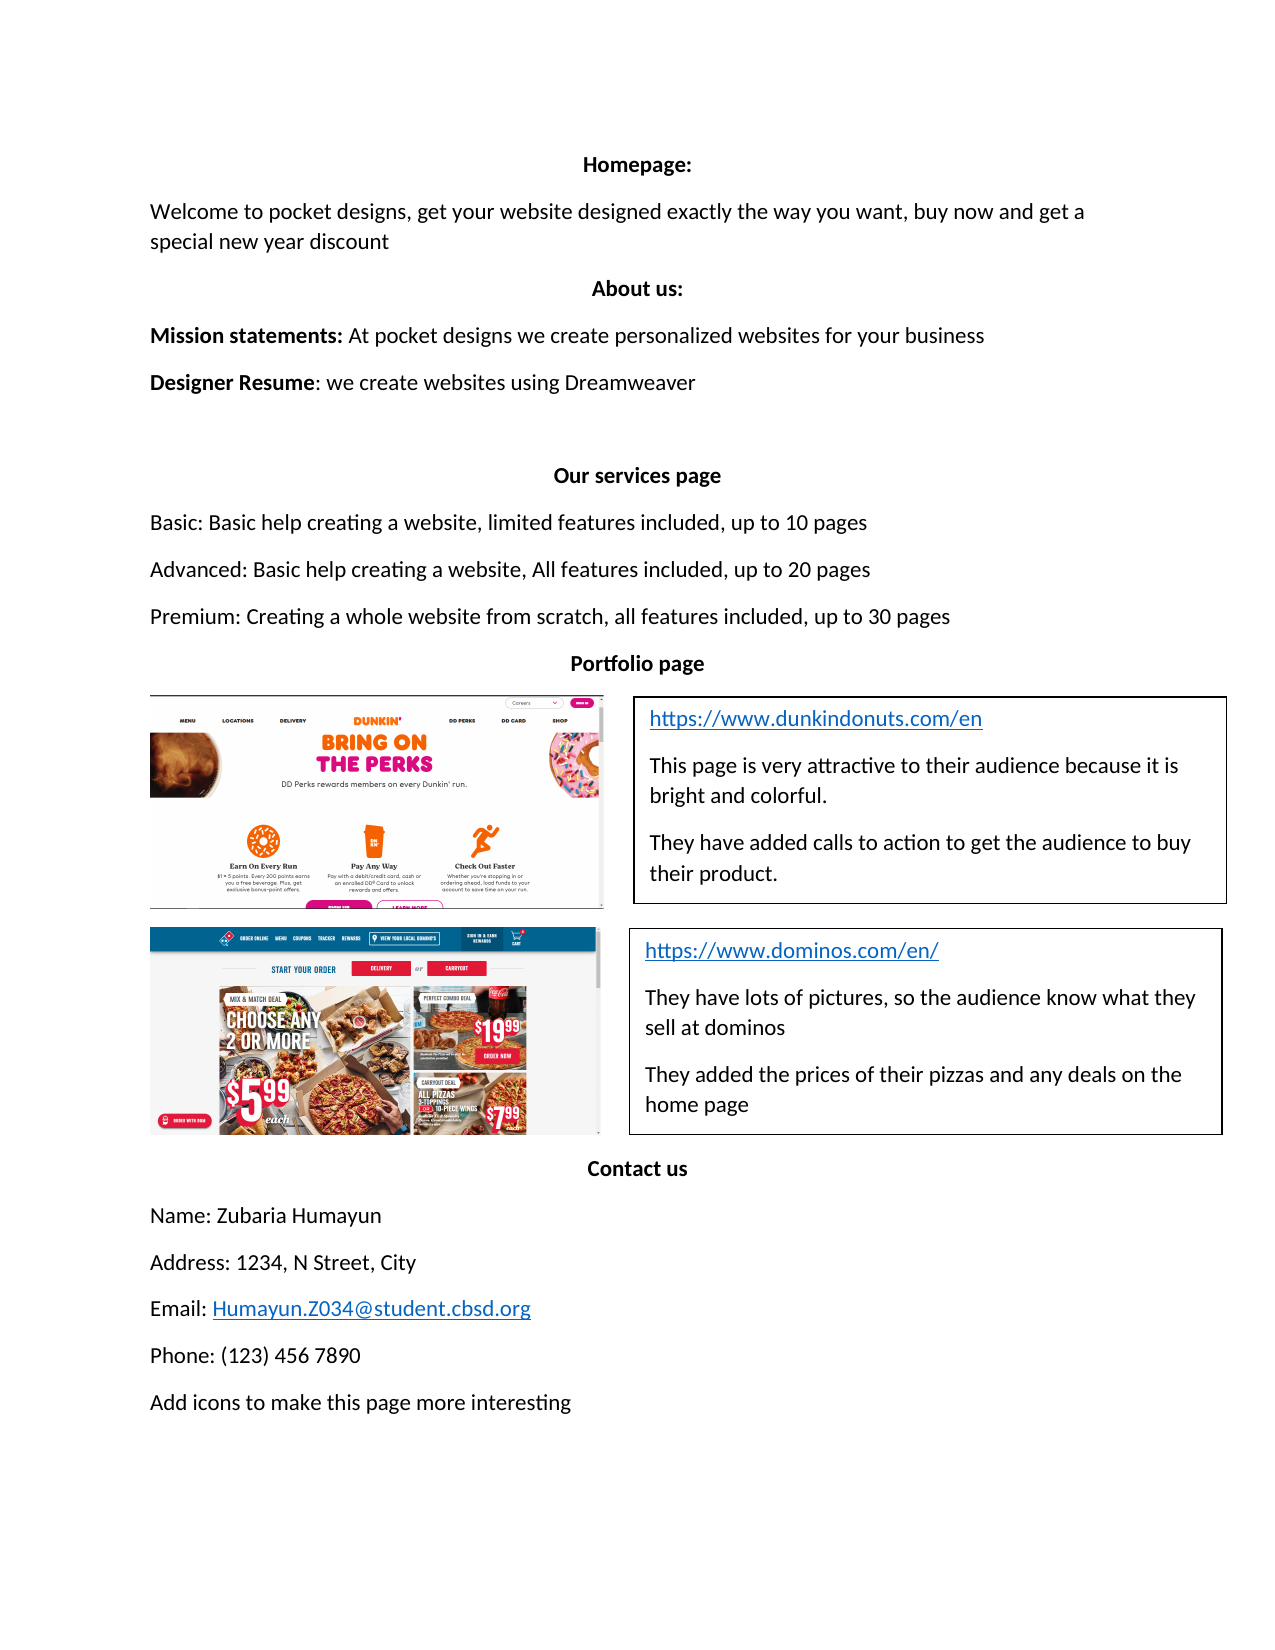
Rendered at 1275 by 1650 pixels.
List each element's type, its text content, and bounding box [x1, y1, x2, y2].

text Advanced: Basic help creating a website, All features included, up to 20 pages [150, 555, 1125, 583]
text Welcome to pocket designs, get your website designed exactly the way you want, buy now and get a special new year discount [150, 197, 1125, 255]
text Mission statements: At pocket designs we create personalized websites for your business [150, 321, 1125, 349]
text Add icons to make this page more interesting [150, 1388, 1125, 1416]
text About us: [150, 274, 1125, 302]
text Name: Zubaria Humayun [150, 1201, 1125, 1229]
text Designer Resume: we create websites using Dreamweaver [150, 368, 1125, 396]
picture [150, 695, 604, 909]
picture [226, 932, 233, 939]
text Address: 1234, N Street, City [150, 1248, 1125, 1276]
text Basic: Basic help creating a website, limited features included, up to 10 pages [150, 508, 1125, 536]
text Portfolio page [150, 649, 1125, 677]
text Premium: Creating a whole website from scratch, all features included, up to 30 pages [150, 602, 1125, 630]
text Homepage: [150, 150, 1125, 178]
picture [150, 927, 601, 1135]
text Our services page [150, 461, 1125, 489]
text Contact us [150, 1154, 1125, 1182]
text Phone: (123) 456 7890 [150, 1341, 1125, 1369]
text Email: Humayun.Z034@student.cbsd.org [150, 1294, 1125, 1322]
